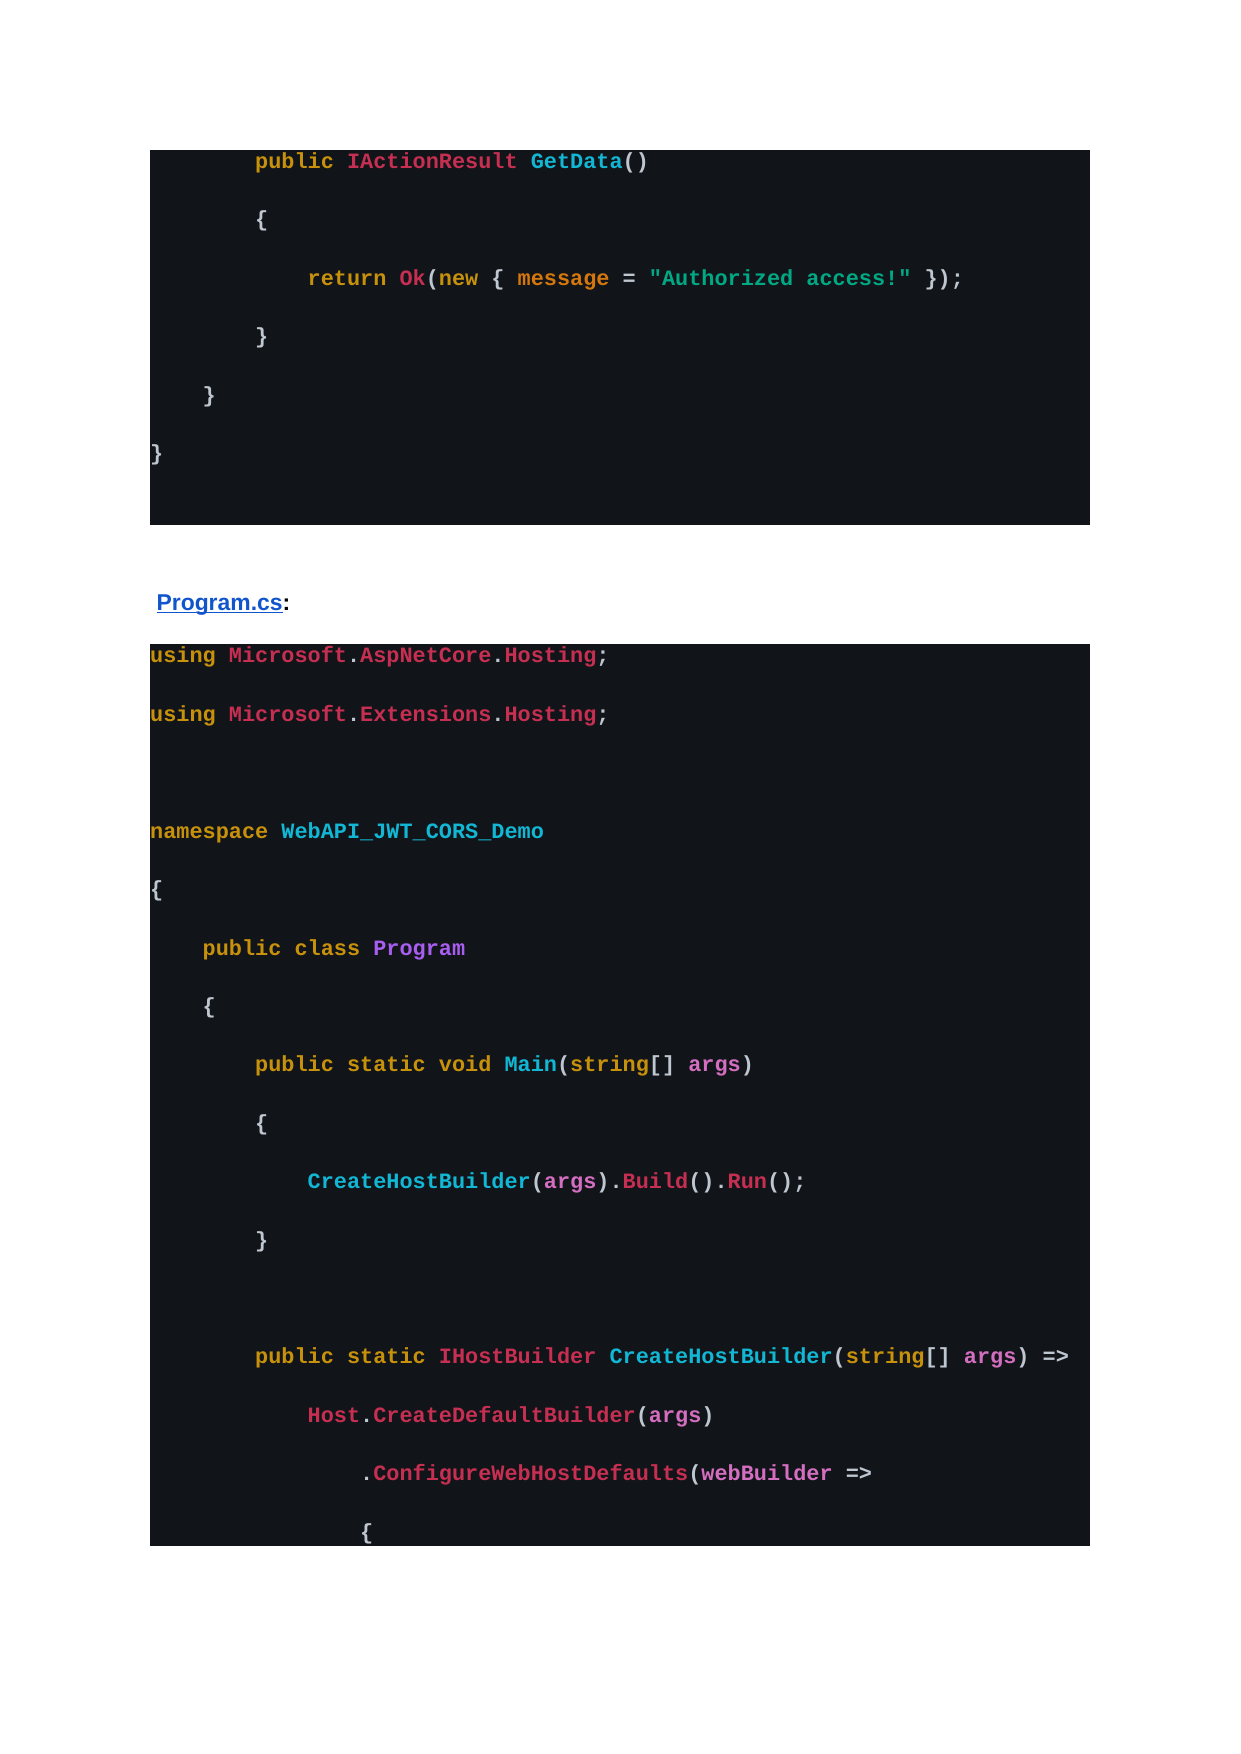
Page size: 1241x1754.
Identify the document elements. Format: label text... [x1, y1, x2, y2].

text } [150, 442, 1090, 467]
text { [150, 995, 1090, 1020]
text public class Program [150, 937, 1090, 961]
text namespace WebAPI_JWT_CORS_Demo [150, 820, 1090, 844]
text } [150, 384, 1090, 408]
text public static IHostBuilder CreateHostBuilder(string[] args) => [150, 1346, 1090, 1371]
text return Ok(new { message = "Authorized access!" }); [150, 267, 1090, 292]
text using Microsoft.AspNetCore.Hosting; [150, 644, 1090, 669]
text using Microsoft.Extensions.Hosting; [150, 703, 1090, 728]
text { [150, 208, 1090, 233]
text public static void Main(string[] args) [150, 1053, 1090, 1078]
text { [150, 1112, 1090, 1137]
text { [150, 878, 1090, 903]
text .ConfigureWebHostDefaults(webBuilder => [150, 1463, 1090, 1487]
text } [150, 325, 1090, 350]
text } [150, 1229, 1090, 1254]
text CreateHostBuilder(args).Build().Run(); [150, 1170, 1090, 1195]
text public IActionResult GetData() [150, 150, 1090, 175]
text Host.CreateDefaultBuilder(args) [150, 1404, 1090, 1429]
text { [150, 1521, 1090, 1546]
text Program.cs: [150, 559, 1090, 616]
